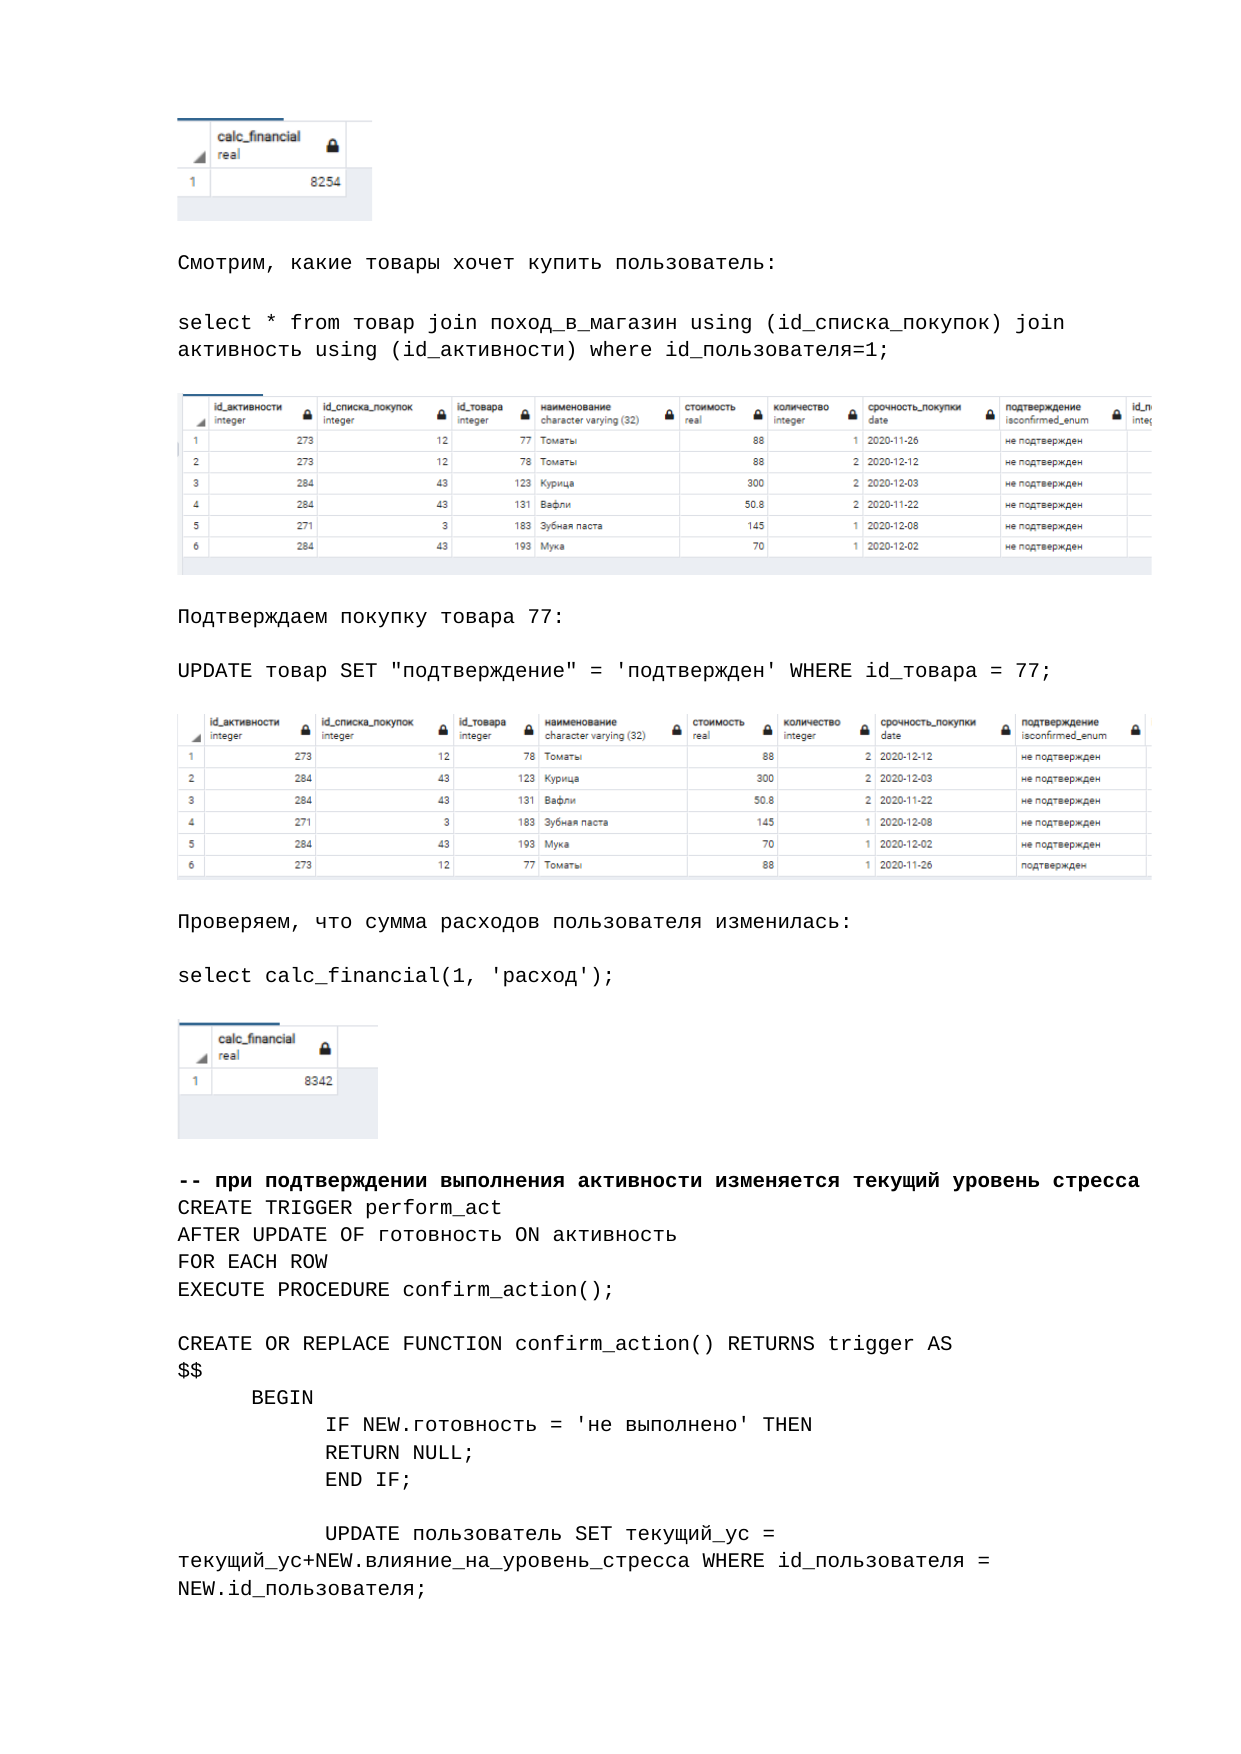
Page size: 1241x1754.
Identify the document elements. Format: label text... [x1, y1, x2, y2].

text UPDATE пользователь SET текущий_ус = текущий_ус+NEW.влияние_на_уровень_стресса WHERE id_пользователя = NEW.id_пользователя; [177, 1523, 1152, 1601]
picture [177, 714, 1152, 880]
text IF NEW.готовность = 'не выполнено' THEN [177, 1414, 1152, 1438]
text END IF; [177, 1469, 1152, 1492]
text AFTER UPDATE OF готовность ON активность [177, 1224, 1152, 1248]
text Подтверждаем покупку товара 77: [177, 606, 1152, 629]
picture [177, 393, 1152, 575]
text select calc_financial(1, 'расход'); [177, 965, 1152, 989]
text UPDATE товар SET "подтверждение" = 'подтвержден' WHERE id_товара = 77; [177, 660, 1152, 684]
text CREATE OR REPLACE FUNCTION confirm_action() RETURNS trigger AS [177, 1333, 1152, 1357]
text -- при подтверждении выполнения активности изменяется текущий уровень стресса [177, 1170, 1152, 1193]
text CREATE TRIGGER perform_act [177, 1197, 1152, 1221]
picture [177, 118, 373, 221]
text RETURN NULL; [177, 1442, 1152, 1465]
text BEGIN [177, 1387, 1152, 1411]
text Смотрим, какие товары хочет купить пользователь: [177, 252, 1152, 308]
text $$ [177, 1360, 1152, 1384]
text select * from товар join поход_в_магазин using (id_списка_покупок) join активность using (id_активности) where id_пользователя=1; [177, 312, 1152, 363]
text EXECUTE PROCEDURE confirm_action(); [177, 1278, 1152, 1302]
picture [177, 1019, 378, 1139]
text Проверяем, что сумма расходов пользователя изменилась: [177, 911, 1152, 934]
text FOR EACH ROW [177, 1251, 1152, 1275]
